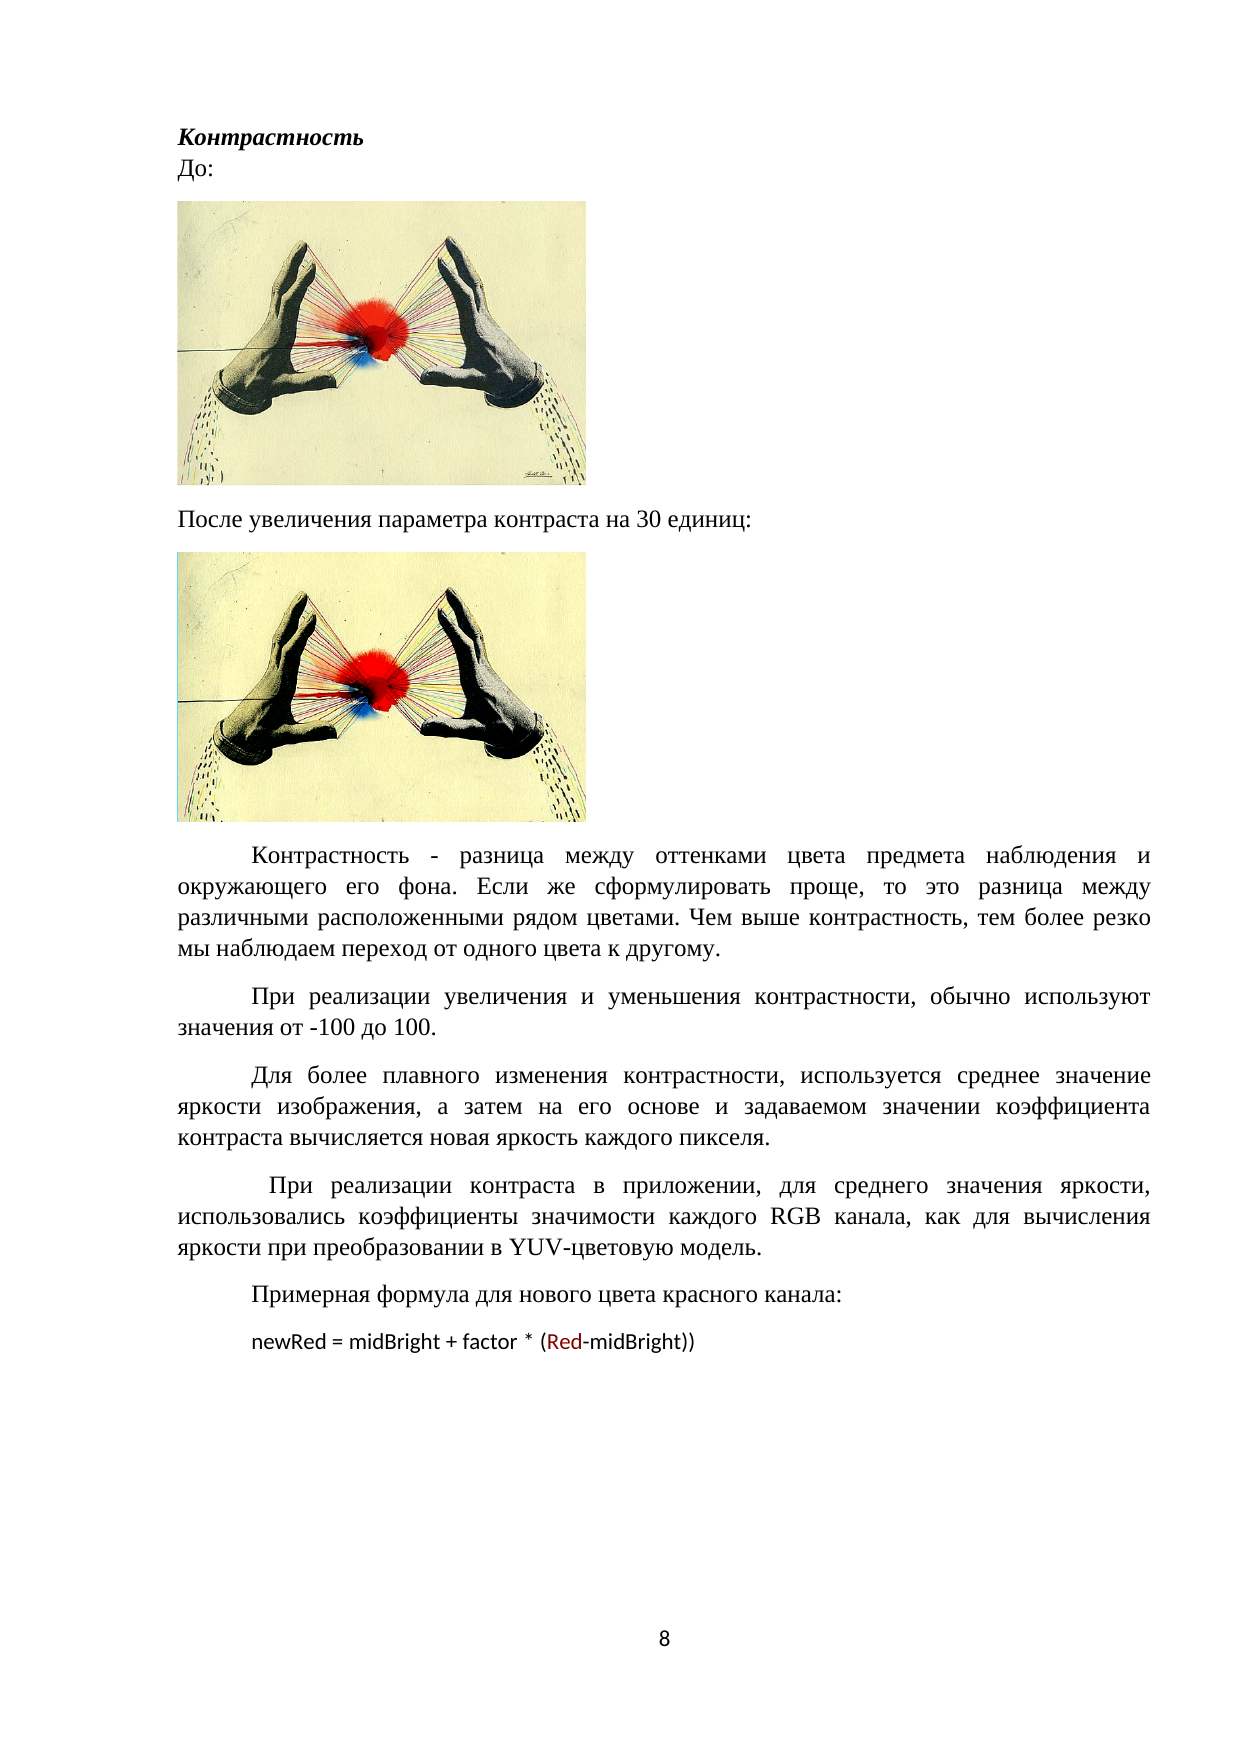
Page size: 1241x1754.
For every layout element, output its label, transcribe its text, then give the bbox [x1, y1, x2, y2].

text Примерная формула для нового цвета красного канала: [177, 1279, 1152, 1308]
text newRed = midBright + factor * (Red-midBright)) [177, 1327, 1152, 1355]
subtitle Контрастность [177, 122, 1152, 151]
picture [177, 201, 586, 486]
text Для более плавного изменения контрастности, используется среднее значение яркости изображения, а затем на его основе и задаваемом значении коэффициента контраста вычисляется новая яркость каждого пикселя. [177, 1060, 1152, 1151]
text До: [177, 153, 1152, 182]
text При реализации контраста в приложении, для среднего значения яркости, использовались коэффициенты значимости каждого RGB канала, как для вычисления яркости при преобразовании в YUV-цветовую модель. [177, 1170, 1152, 1261]
text После увеличения параметра контраста на 30 единиц: [177, 504, 1152, 533]
picture [177, 552, 586, 822]
text При реализации увеличения и уменьшения контрастности, обычно используют значения от -100 до 100. [177, 981, 1152, 1041]
text Контрастность - разница между оттенками цвета предмета наблюдения и окружающего его фона. Если же сформулировать проще, то это разница между различными расположенными рядом цветами. Чем выше контрастность, тем более резко мы наблюдаем переход от одного цвета к другому. [177, 840, 1152, 962]
